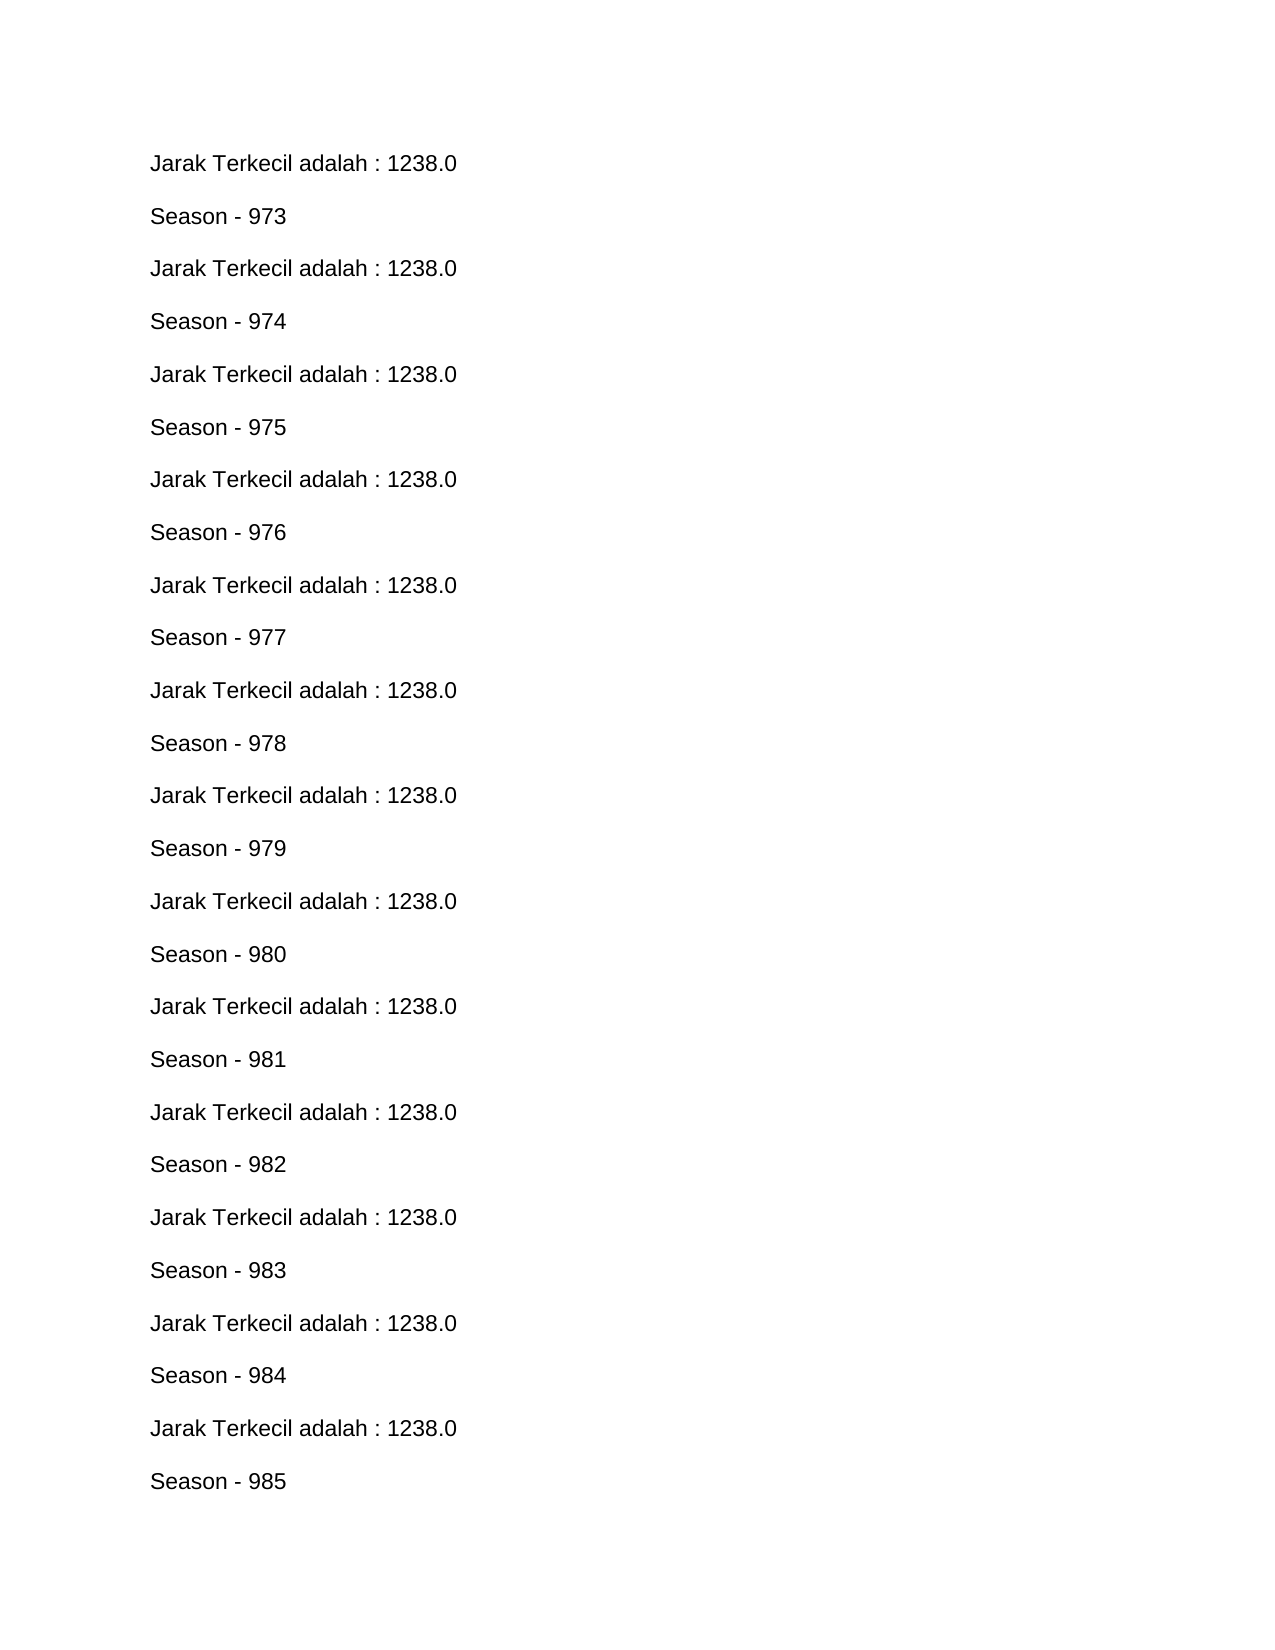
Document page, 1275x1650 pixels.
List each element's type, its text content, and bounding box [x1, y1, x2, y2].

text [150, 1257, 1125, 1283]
text Season - 973 [150, 203, 1125, 229]
text Jarak Terkecil adalah : 1238.0 [150, 572, 1125, 598]
text Season - 975 [150, 413, 1125, 440]
text Jarak Terkecil adalah : 1238.0 [150, 361, 1125, 387]
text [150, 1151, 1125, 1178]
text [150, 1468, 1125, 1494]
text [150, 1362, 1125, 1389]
text Jarak Terkecil adalah : 1238.0 [150, 466, 1125, 493]
text Season - 978 [150, 730, 1125, 756]
text Season - 974 [150, 308, 1125, 334]
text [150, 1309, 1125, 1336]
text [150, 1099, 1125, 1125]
text Jarak Terkecil adalah : 1238.0 [150, 255, 1125, 282]
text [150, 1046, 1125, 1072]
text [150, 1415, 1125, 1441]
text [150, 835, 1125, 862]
text Season - 976 [150, 519, 1125, 545]
text Jarak Terkecil adalah : 1238.0 [150, 150, 1125, 176]
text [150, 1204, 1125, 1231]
text Season - 977 [150, 624, 1125, 651]
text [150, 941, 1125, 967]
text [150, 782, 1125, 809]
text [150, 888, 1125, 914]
text Jarak Terkecil adalah : 1238.0 [150, 677, 1125, 703]
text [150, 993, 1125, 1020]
